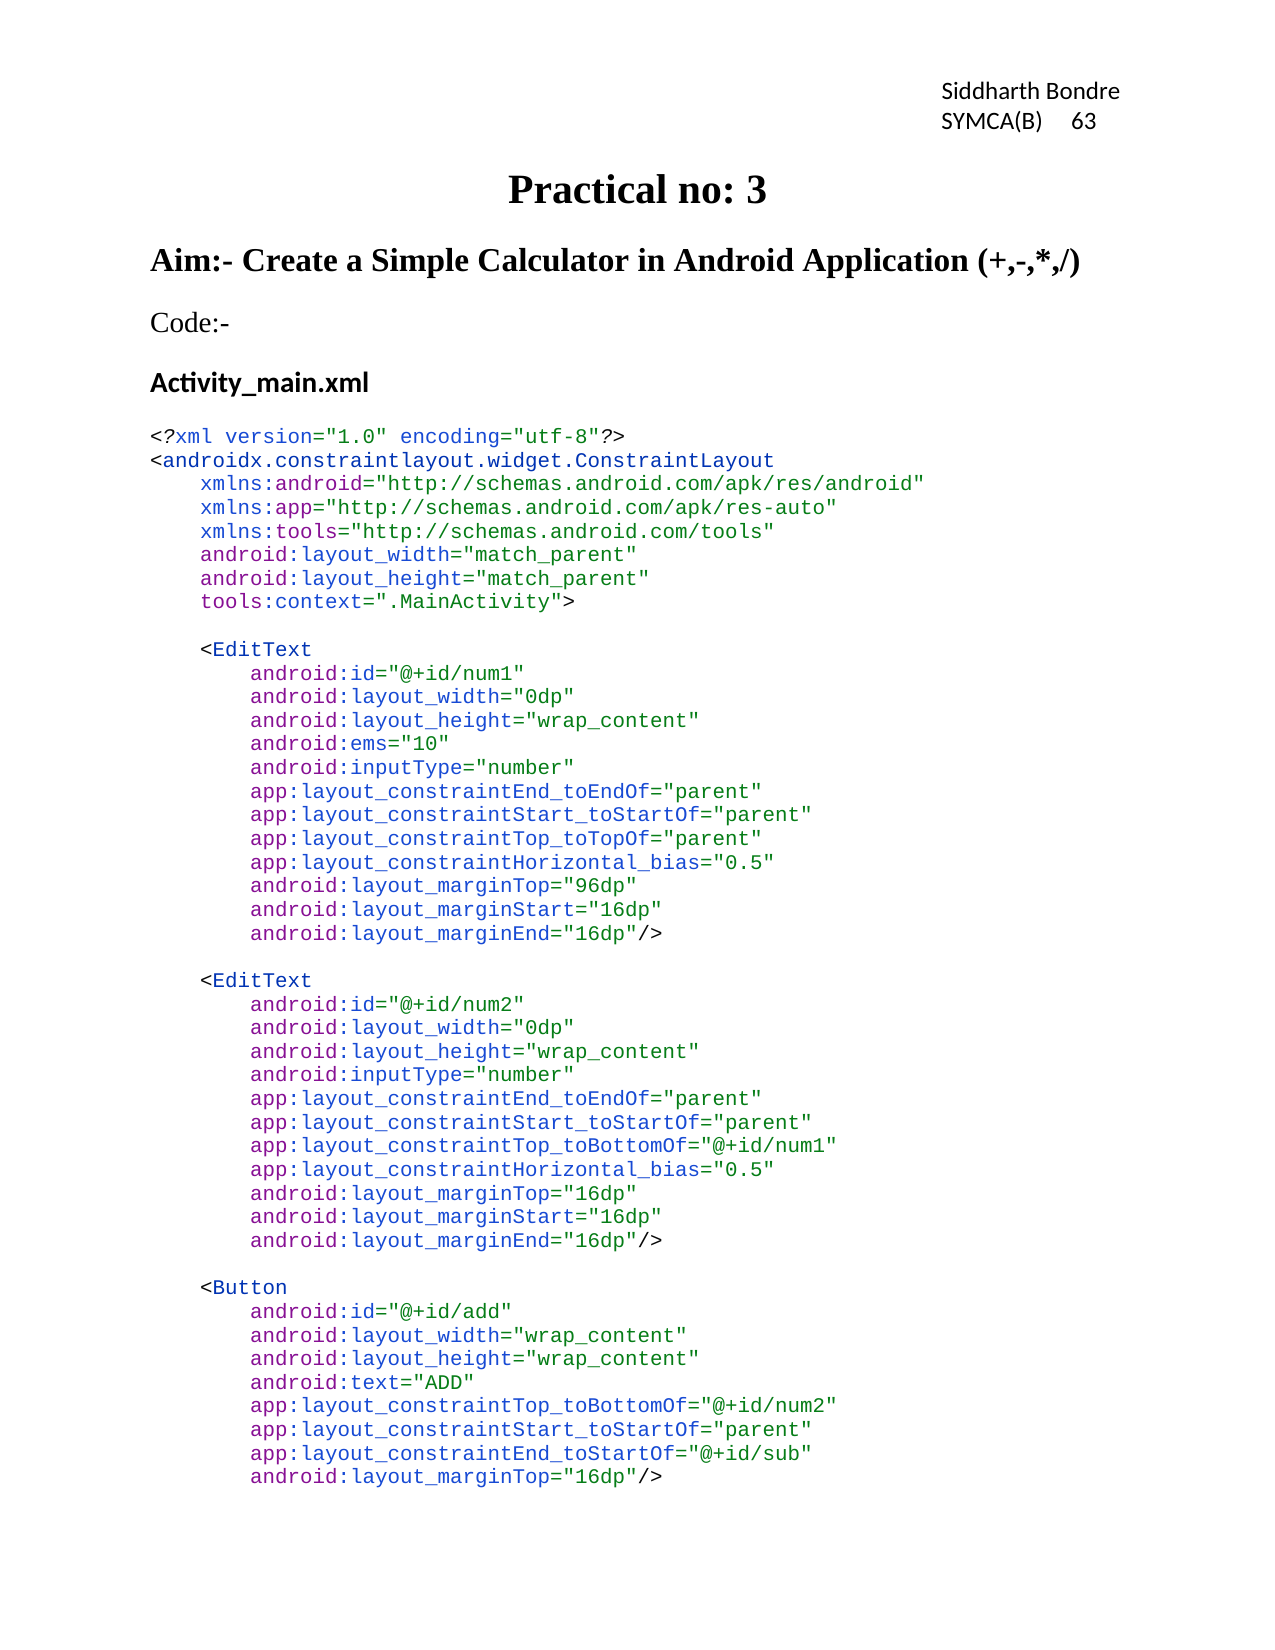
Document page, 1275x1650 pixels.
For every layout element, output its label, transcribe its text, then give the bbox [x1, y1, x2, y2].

text Code:- [150, 305, 1125, 338]
text Activity_main.xml [150, 364, 1125, 400]
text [150, 426, 1125, 1490]
text Practical no: 3 [150, 164, 1125, 212]
text Aim:- Create a Simple Calculator in Android Application (+,-,*,/) [150, 240, 1125, 278]
